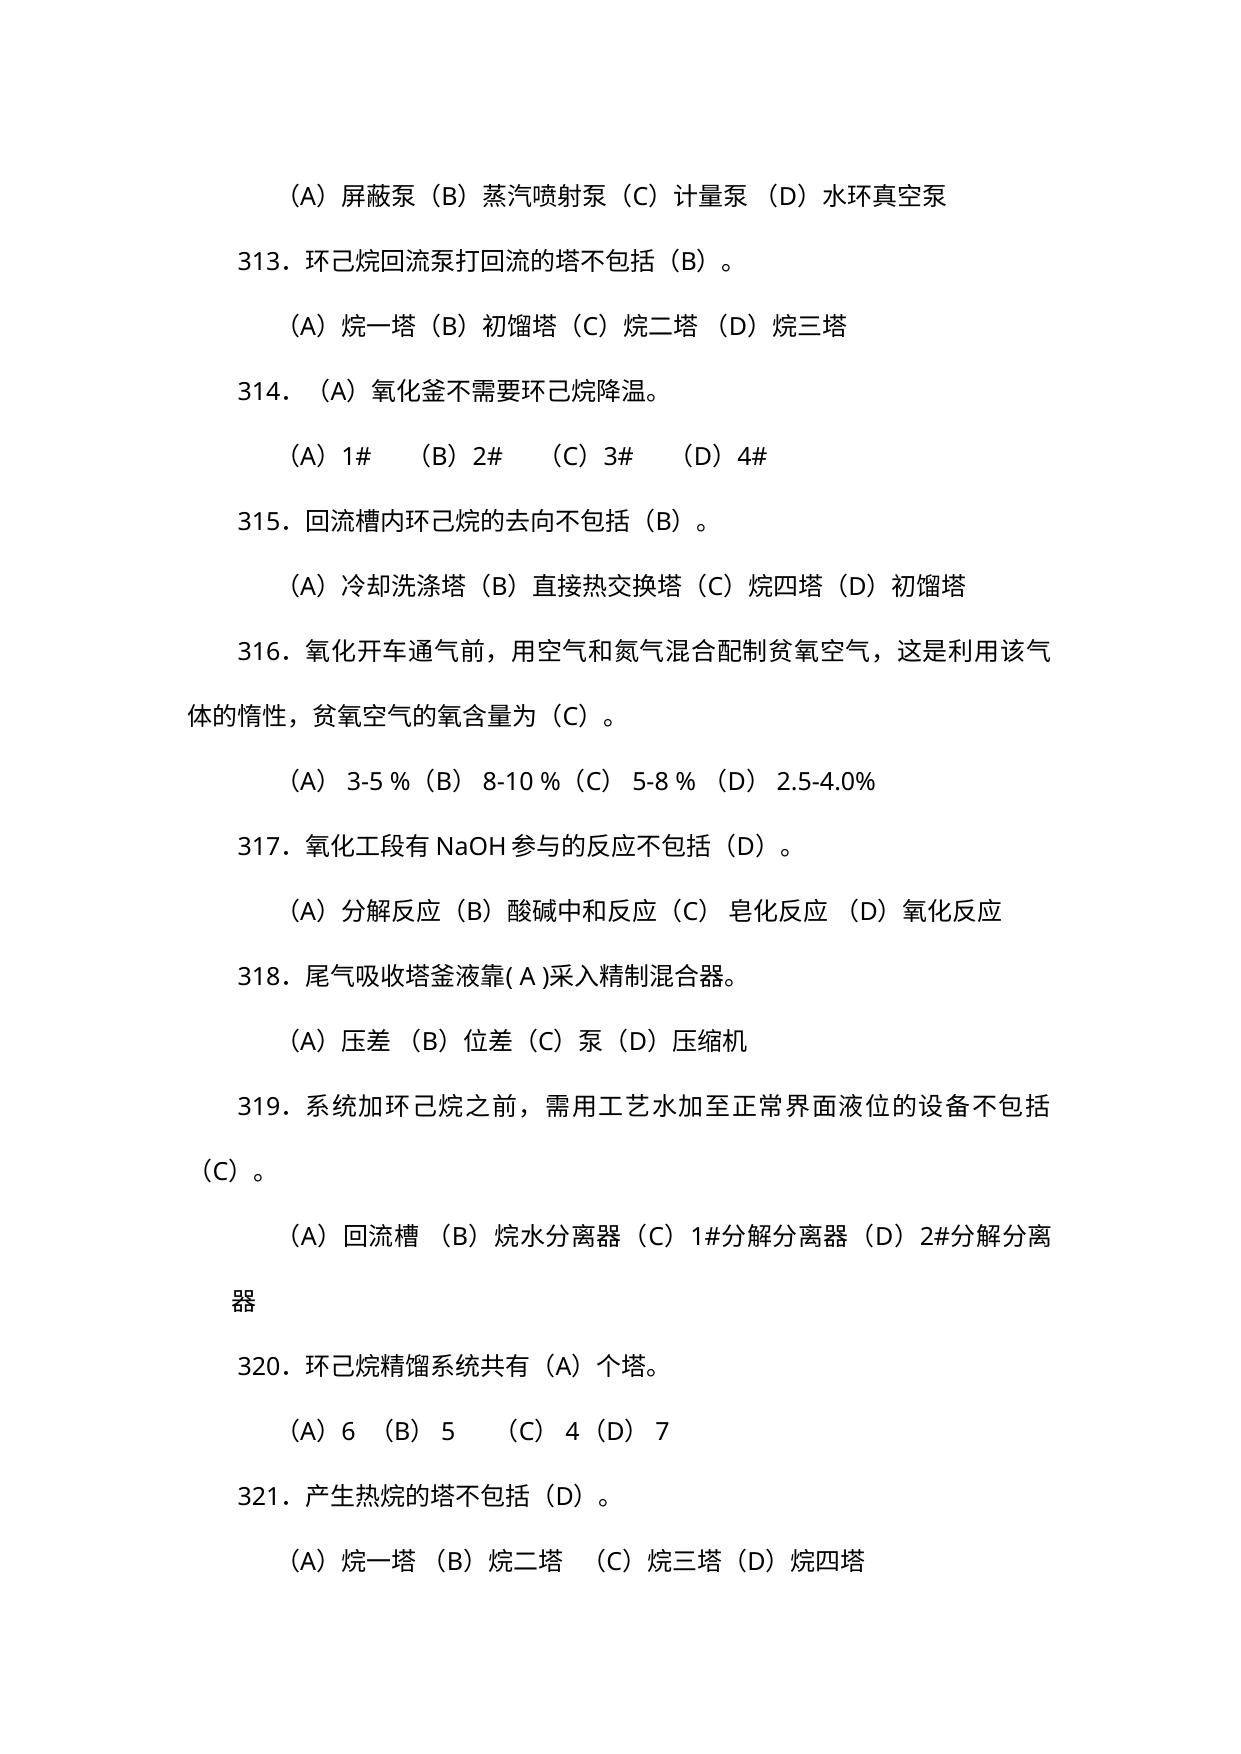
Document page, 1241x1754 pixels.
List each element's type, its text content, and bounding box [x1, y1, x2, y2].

list 氧化工段有NaOH参与的反应不包括（D）。 [187, 812, 1053, 877]
list 尾气吸收塔釜液靠( A )采入精制混合器。 [187, 942, 1053, 1007]
text （A）1# （B）2# （C）3# （D）4# [231, 422, 1053, 487]
list 产生热烷的塔不包括（D）。 [187, 1462, 1053, 1527]
list 回流槽内环己烷的去向不包括（B）。 [187, 487, 1053, 552]
list 氧化开车通气前，用空气和氮气混合配制贫氧空气，这是利用该气体的惰性，贫氧空气的氧含量为（C）。 [187, 617, 1053, 747]
text （A）6 （B） 5 （C） 4 （D） 7 [231, 1397, 1053, 1462]
text （A）烷一塔 （B）烷二塔 （C）烷三塔（D）烷四塔 [231, 1527, 1053, 1592]
list 环己烷精馏系统共有（A）个塔。 [187, 1332, 1053, 1397]
text （A）冷却洗涤塔（B）直接热交换塔（C）烷四塔（D）初馏塔 [231, 552, 1053, 617]
text （A）回流槽 （B）烷水分离器（C）1#分解分离器（D）2#分解分离器 [231, 1202, 1053, 1332]
text （A） 3-5 %（B） 8-10 %（C） 5-8 % （D） 2.5-4.0% [231, 747, 1053, 812]
text （A）屏蔽泵（B）蒸汽喷射泵（C）计量泵 （D）水环真空泵 [231, 162, 1053, 227]
list （A）氧化釜不需要环己烷降温。 [187, 357, 1053, 422]
list 系统加环己烷之前，需用工艺水加至正常界面液位的设备不包括 （C）。 [187, 1072, 1053, 1202]
text （A）分解反应（B）酸碱中和反应（C） 皂化反应 （D）氧化反应 [231, 877, 1053, 942]
text （A）压差 （B）位差（C）泵（D）压缩机 [231, 1007, 1053, 1072]
text （A）烷一塔（B）初馏塔（C）烷二塔 （D）烷三塔 [231, 292, 1053, 357]
list 环己烷回流泵打回流的塔不包括（B）。 [187, 227, 1053, 292]
